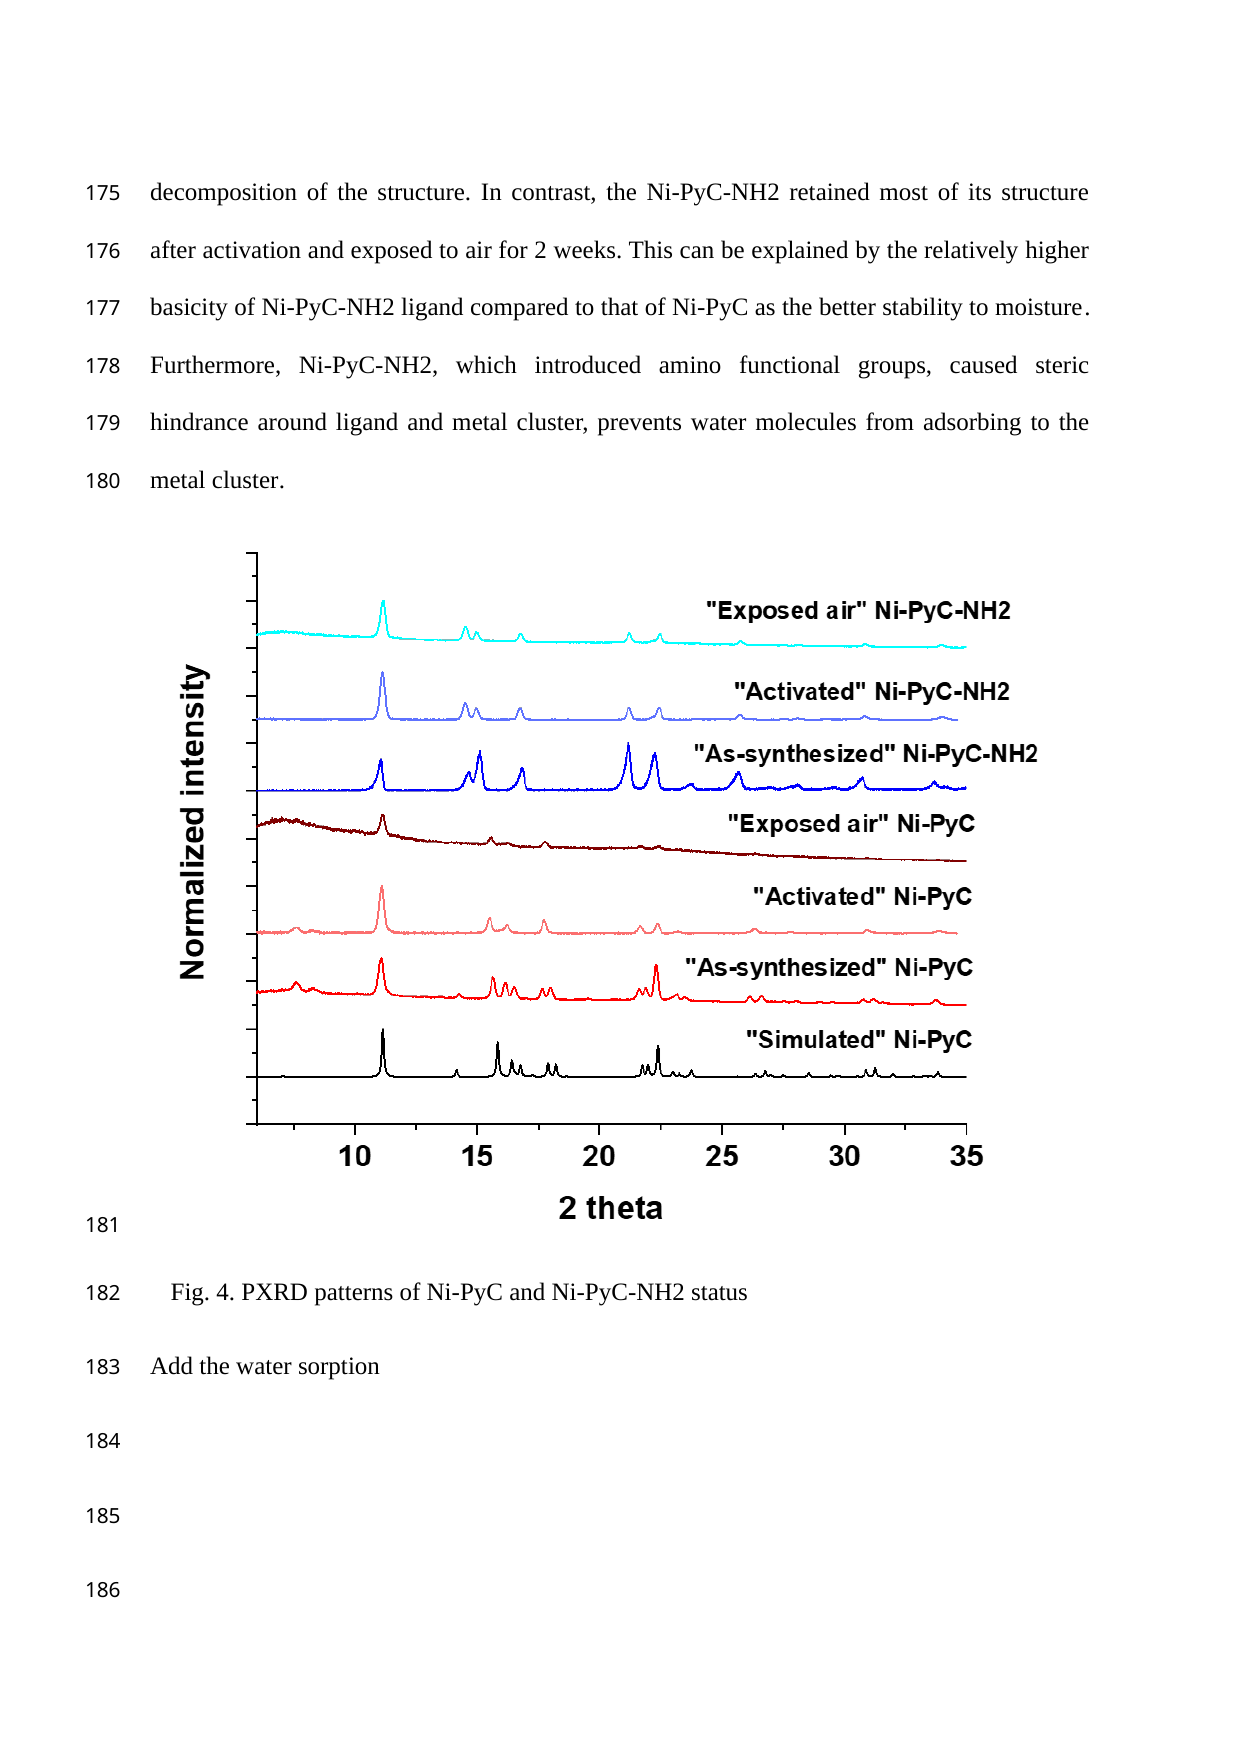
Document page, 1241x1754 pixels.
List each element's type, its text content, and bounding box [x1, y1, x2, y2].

picture [170, 538, 1051, 1232]
text Add the water sorption [150, 1351, 1090, 1380]
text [150, 177, 1090, 493]
text Fig. 4. PXRD patterns of Ni-PyC and Ni-PyC-NH2 status [150, 1277, 1090, 1306]
